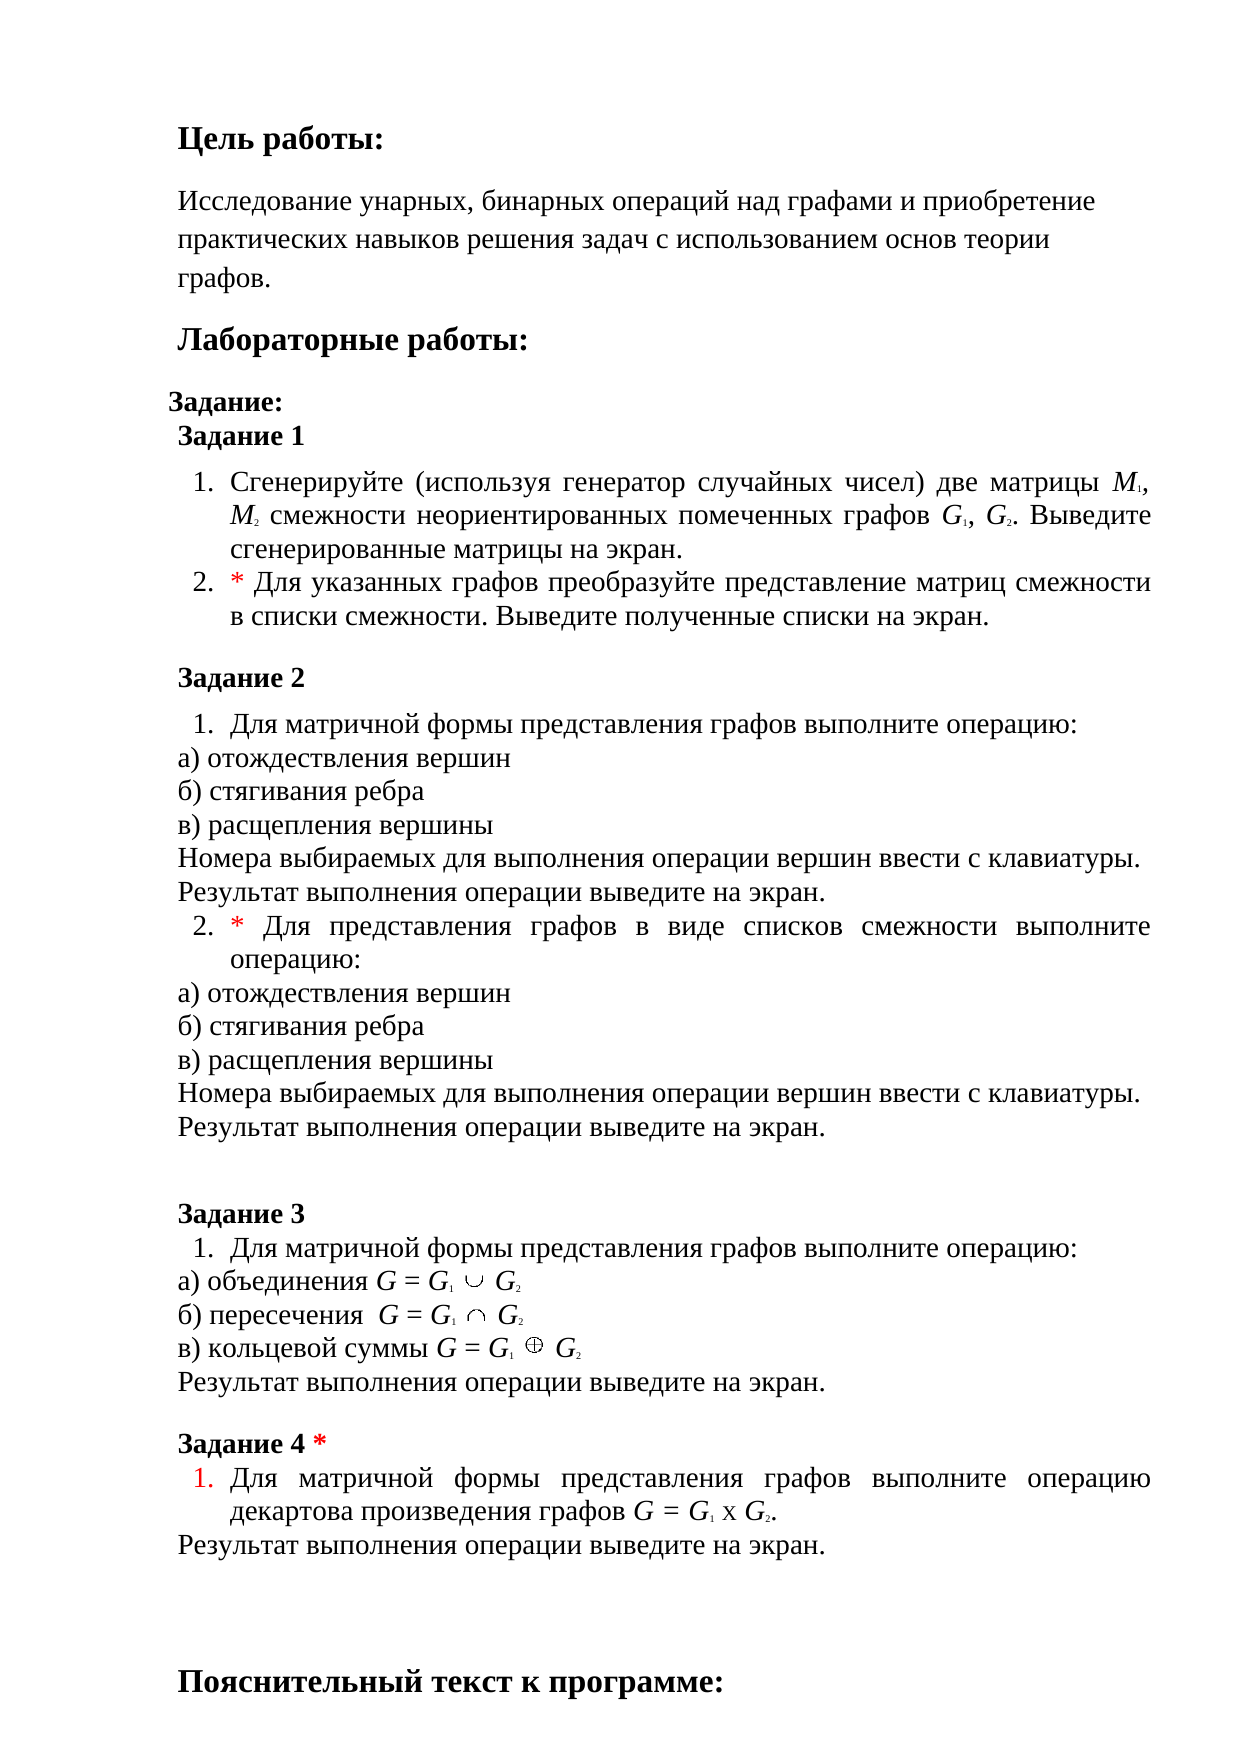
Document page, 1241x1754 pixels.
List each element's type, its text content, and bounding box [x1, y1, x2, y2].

text Задание 3 [162, 1196, 1152, 1230]
text а) отождествления вершин [162, 740, 1152, 773]
text б) стягивания ребра [162, 1008, 1152, 1042]
text Задание 1 [177, 418, 1152, 451]
list * Для указанных графов преобразуйте представление матриц смежности в списки смежности. Выведите полученные списки на экран. [192, 564, 1152, 632]
text б) стягивания ребра [162, 773, 1152, 807]
text в) кольцевой суммы G = G1 G2 [162, 1330, 1152, 1364]
text Номера выбираемых для выполнения операции вершин ввести с клавиатуры. [162, 1075, 1152, 1109]
picture [461, 1271, 488, 1291]
text в) расщепления вершины [162, 807, 1152, 841]
text Результат выполнения операции выведите на экран. [162, 1527, 1152, 1560]
text Задание 4 * [162, 1426, 1152, 1460]
text в) расщепления вершины [162, 1042, 1152, 1075]
list Для матричной формы представления графов выполните операцию: [192, 1230, 1152, 1263]
text а) отождествления вершин [162, 975, 1152, 1008]
text Исследование унарных, бинарных операций над графами и приобретение практических навыков решения задач с использованием основ теории графов. [177, 183, 1152, 294]
list Сгенерируйте (используя генератор случайных чисел) две матрицы M1, М2 смежности неориентированных помеченных графов G1, G2. Выведите сгенерированные матрицы на экран. [192, 464, 1152, 564]
text а) объединения G = G1 G2 [162, 1263, 1152, 1297]
picture [521, 1331, 548, 1358]
text Пояснительный текст к программе: [177, 1661, 1152, 1699]
text Номера выбираемых для выполнения операции вершин ввести с клавиатуры. [162, 841, 1152, 874]
text Задание: [168, 384, 1152, 418]
list * Для представления графов в виде списков смежности выполните операцию: [192, 908, 1152, 975]
list Для матричной формы представления графов выполните операцию декартова произведения графов G = G1 X G2. [192, 1460, 1152, 1527]
text Лабораторные работы: [177, 319, 1152, 358]
list Для матричной формы представления графов выполните операцию: [192, 706, 1152, 740]
text Результат выполнения операции выведите на экран. [162, 874, 1152, 908]
text Задание 2 [177, 660, 1152, 694]
text Цель работы: [177, 118, 1152, 156]
text б) пересечения G = G1 G2 [162, 1297, 1152, 1330]
picture [463, 1305, 490, 1325]
text Результат выполнения операции выведите на экран. [162, 1364, 1152, 1397]
text Результат выполнения операции выведите на экран. [162, 1109, 1152, 1142]
